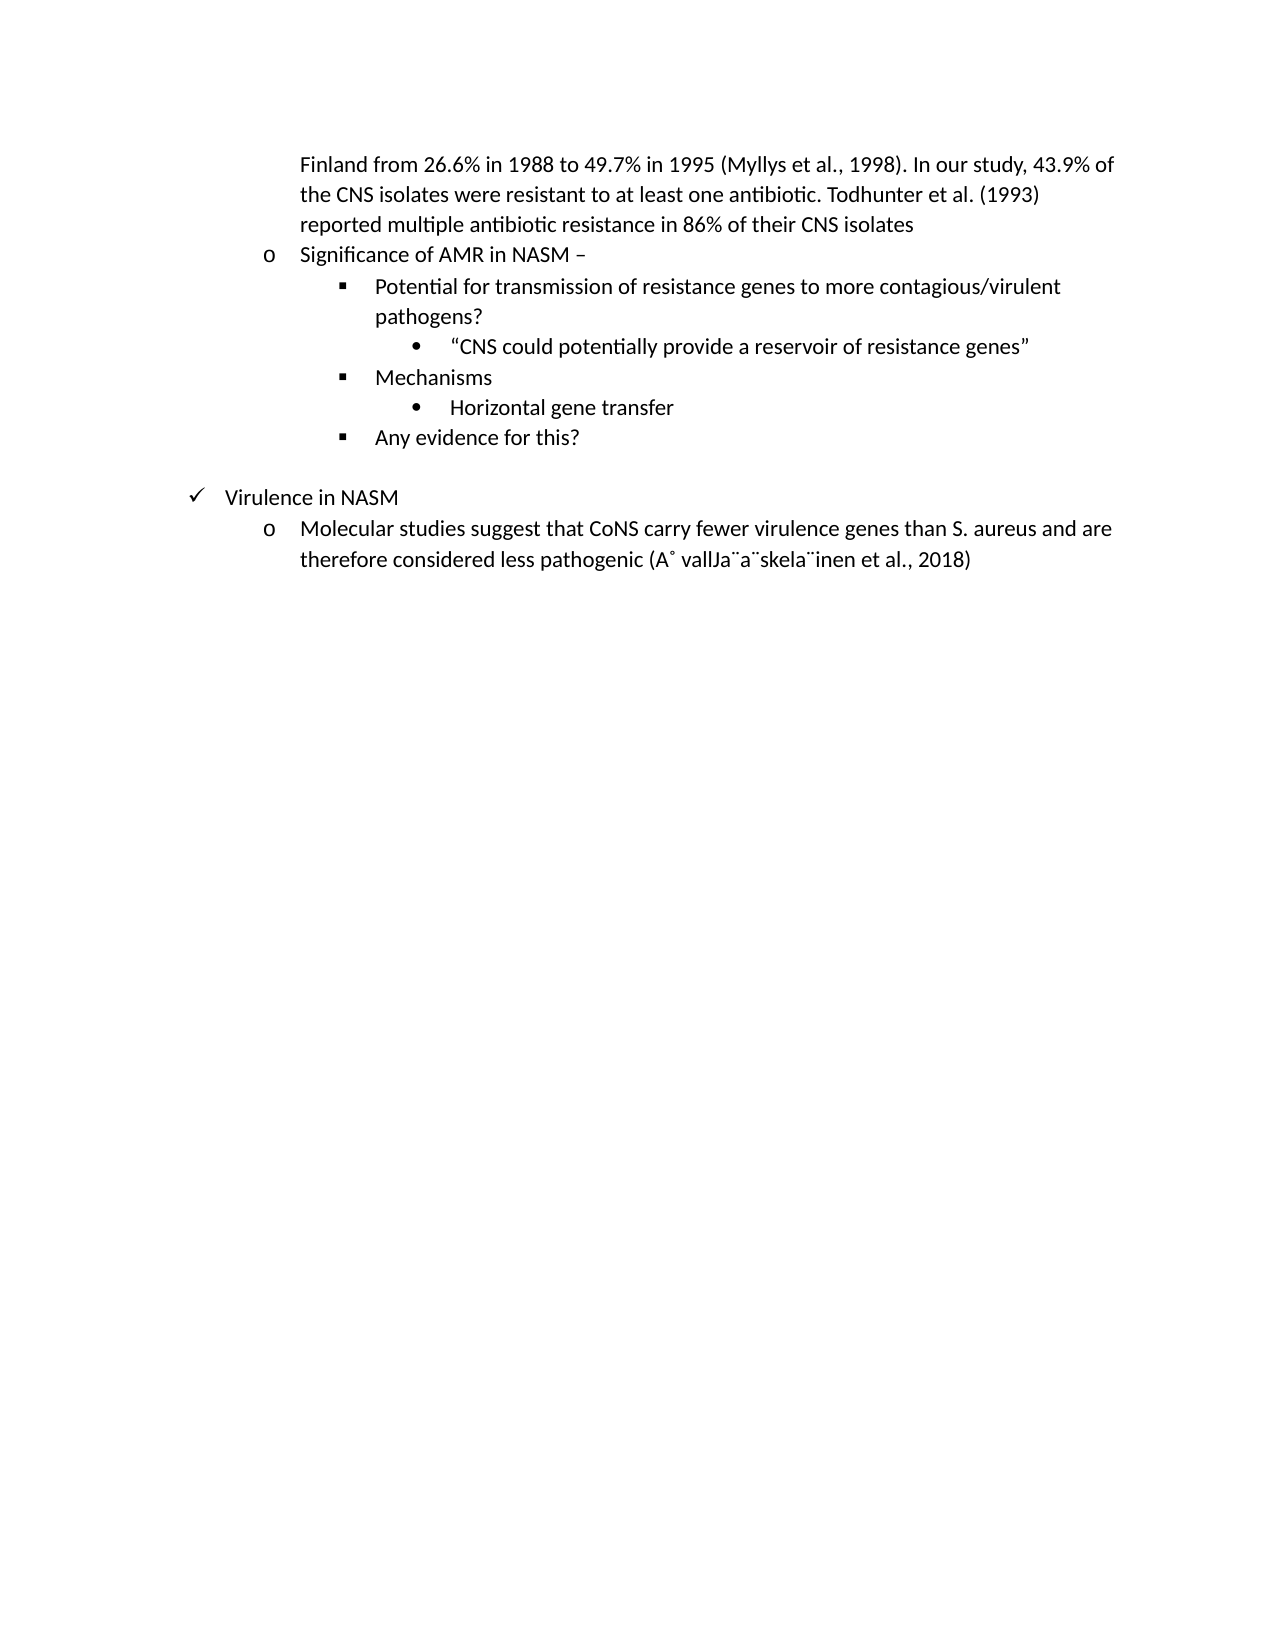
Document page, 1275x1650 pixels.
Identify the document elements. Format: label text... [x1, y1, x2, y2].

list Mechanisms [337, 363, 1125, 391]
list Horizontal gene transfer [412, 393, 1125, 421]
list Any evidence for this? [337, 423, 1125, 451]
list Virulence in NASM [187, 483, 1125, 512]
list Molecular studies suggest that CoNS carry fewer virulence genes than S. aureus and are therefore considered less pathogenic (A˚ vallJa¨a¨skela¨inen et al., 2018) [262, 514, 1125, 573]
list Significance of AMR in NASM – [262, 241, 1125, 270]
list Potential for transmission of resistance genes to more contagious/virulent pathogens? [337, 272, 1125, 330]
list “CNS could potentially provide a reservoir of resistance genes” [412, 332, 1125, 361]
